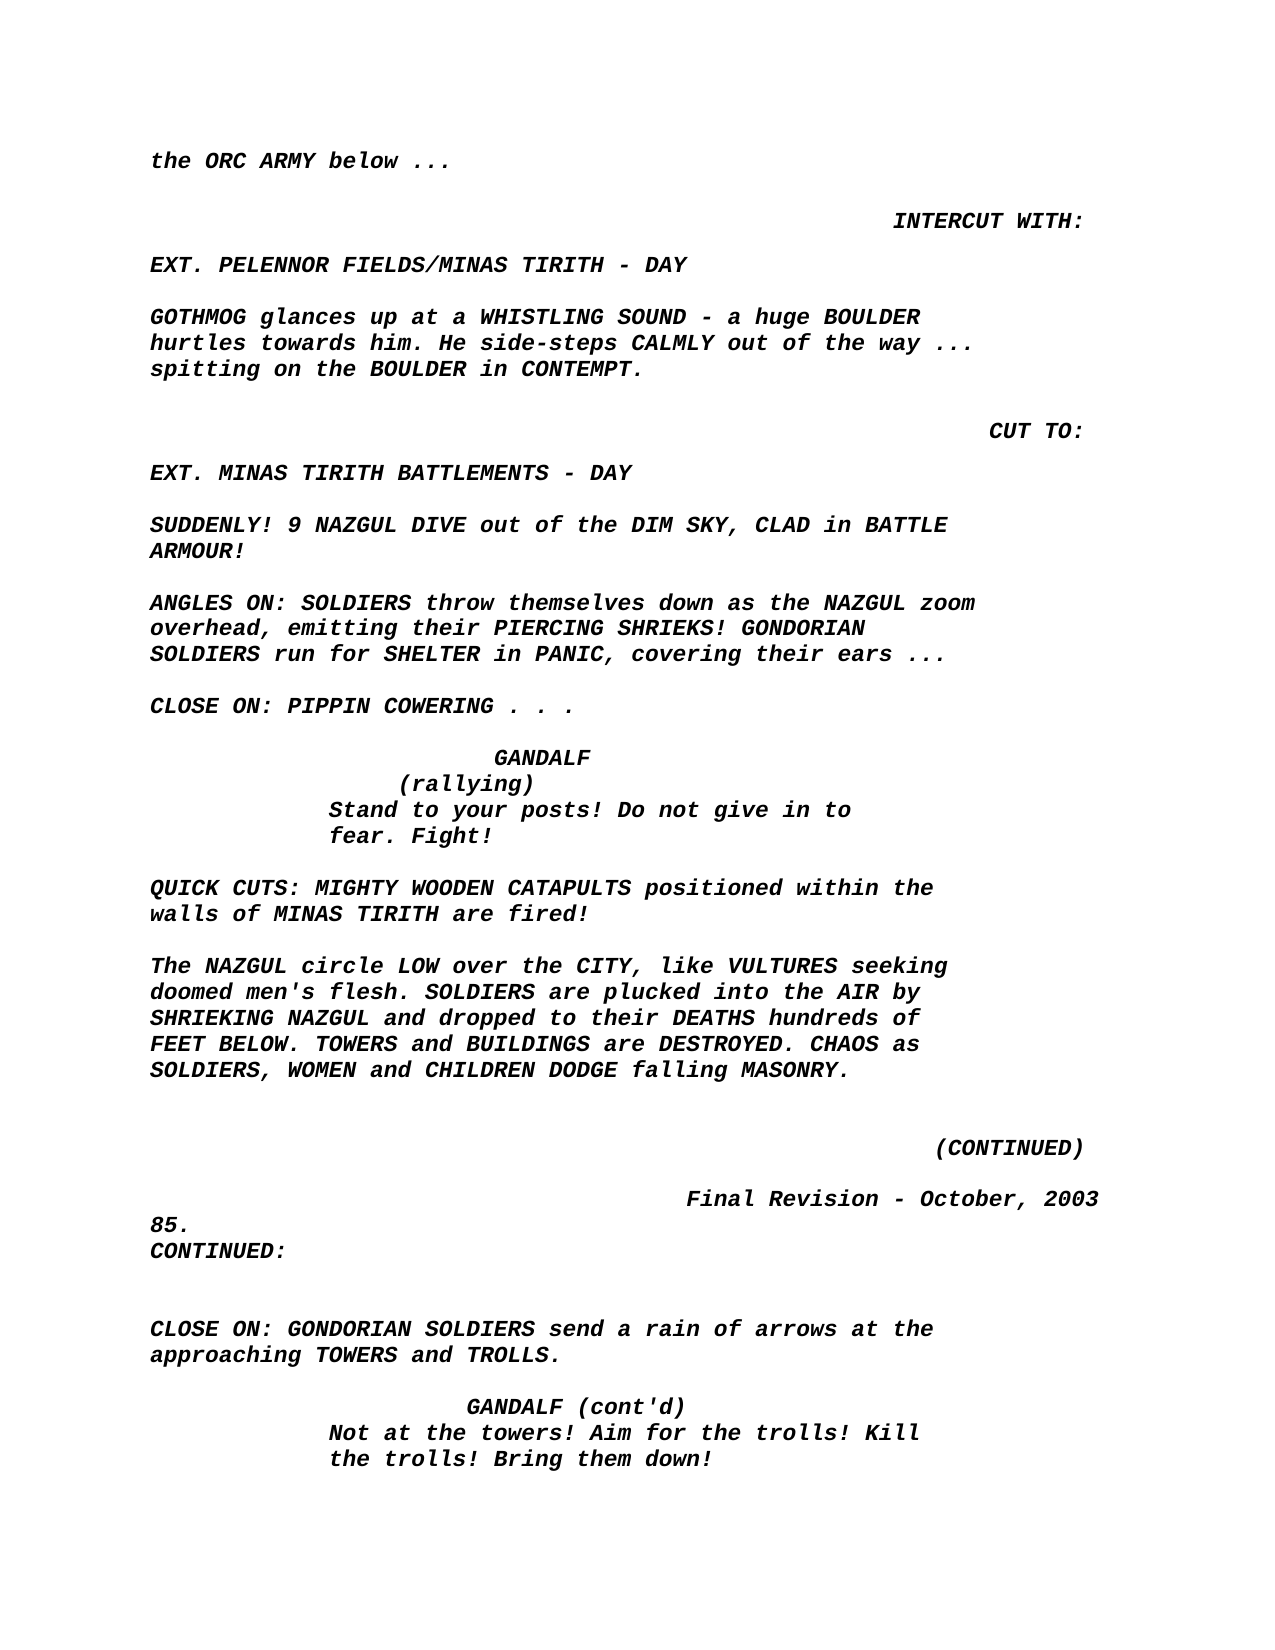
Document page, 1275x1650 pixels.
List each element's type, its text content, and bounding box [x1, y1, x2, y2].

subtitle EXT. PELENNOR FIELDS/MINAS TIRITH - DAY [150, 253, 691, 279]
text SUDDENLY! 9 NAZGUL DIVE out of the DIM SKY, CLAD in BATTLE ARMOUR! [150, 513, 950, 565]
text GANDALF (cont'd) [466, 1395, 1125, 1421]
text the ORC ARMY below ... [150, 150, 691, 176]
text GANDALF [437, 746, 647, 772]
text (rallying) [398, 772, 989, 798]
subtitle CUT TO: [991, 420, 1125, 446]
text Final Revision - October, 2003 [686, 1188, 1125, 1214]
subtitle EXT. MINAS TIRITH BATTLEMENTS - DAY [150, 461, 989, 487]
subtitle (CONTINUED) [934, 1136, 1125, 1162]
text GOTHMOG glances up at a WHISTLING SOUND - a huge BOULDER hurtles towards him. He side-steps CALMLY out of the way ... spitting on the BOULDER in CONTEMPT. [150, 305, 989, 383]
text ANGLES ON: SOLDIERS throw themselves down as the NAZGUL zoom overhead, emitting their PIERCING SHRIEKS! GONDORIAN SOLDIERS run for SHELTER in PANIC, covering their ears ... [150, 591, 989, 669]
text Not at the towers! Aim for the trolls! Kill the trolls! Bring them down! [329, 1421, 920, 1473]
text Stand to your posts! Do not give in to fear. Fight! [329, 798, 853, 850]
text 85. CONTINUED: [150, 1213, 289, 1265]
text QUICK CUTS: MIGHTY WOODEN CATAPULTS positioned within the walls of MINAS TIRITH are fired! [150, 876, 989, 928]
text The NAZGUL circle LOW over the CITY, like VULTURES seeking doomed men's flesh. SOLDIERS are plucked into the AIR by SHRIEKING NAZGUL and dropped to their DEATHS hundreds of FEET BELOW. TOWERS and BUILDINGS are DESTROYED. CHAOS as SOLDIERS, WOMEN and CHILDREN DODGE falling MASONRY. [150, 954, 989, 1084]
text CLOSE ON: GONDORIAN SOLDIERS send a rain of arrows at the approaching TOWERS and TROLLS. [150, 1318, 989, 1369]
subtitle INTERCUT WITH: [893, 210, 1125, 236]
subtitle CLOSE ON: PIPPIN COWERING . . . [150, 695, 989, 721]
